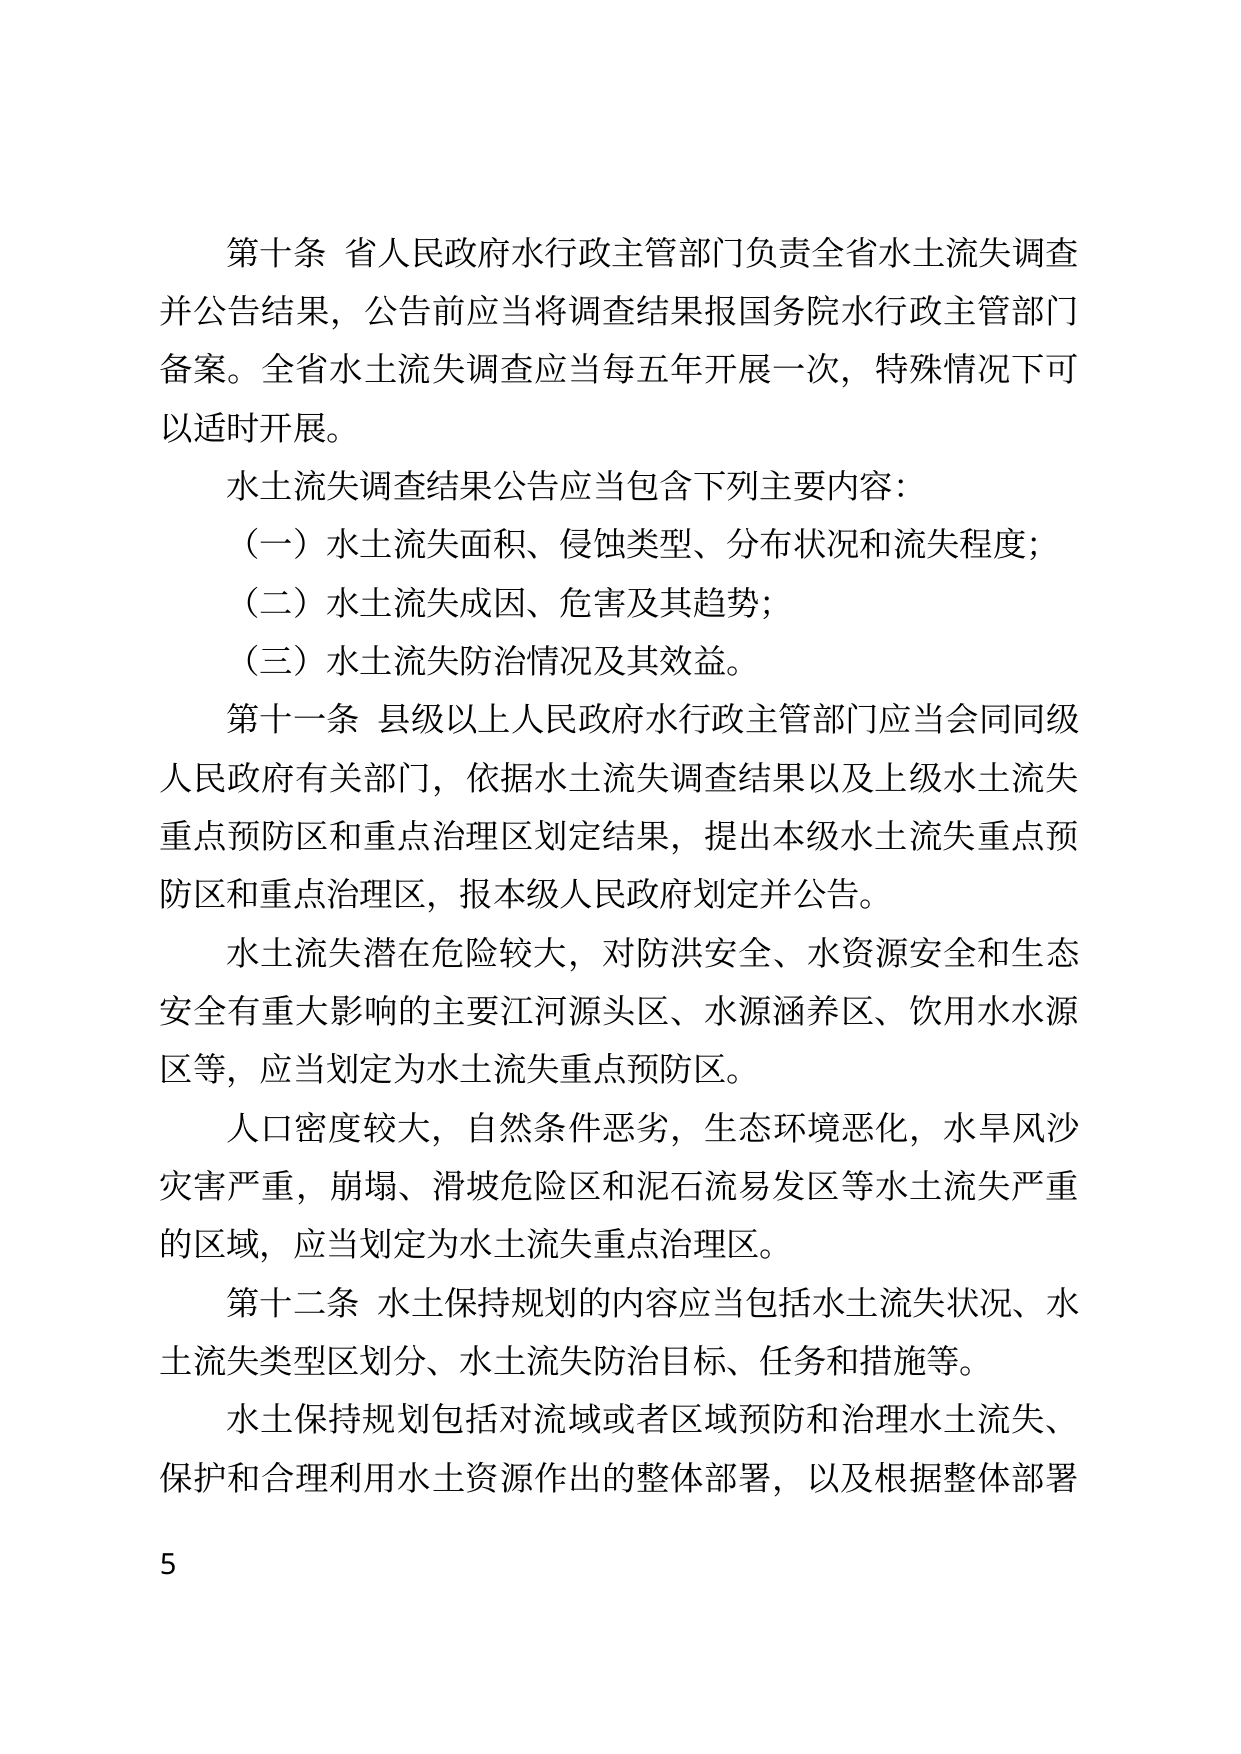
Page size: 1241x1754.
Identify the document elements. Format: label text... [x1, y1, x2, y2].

text 第十二条 水土保持规划的内容应当包括水土流失状况、水土流失类型区划分、水土流失防治目标、任务和措施等。 [159, 1268, 1081, 1385]
text 水土流失调查结果公告应当包含下列主要内容： [159, 452, 1081, 510]
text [159, 1385, 1081, 1502]
text （三）水土流失防治情况及其效益。 [159, 627, 1081, 685]
text 水土流失潜在危险较大，对防洪安全、水资源安全和生态安全有重大影响的主要江河源头区、水源涵养区、饮用水水源区等，应当划定为水土流失重点预防区。 [159, 918, 1081, 1093]
text 第十条 省人民政府水行政主管部门负责全省水土流失调查并公告结果，公告前应当将调查结果报国务院水行政主管部门备案。全省水土流失调查应当每五年开展一次，特殊情况下可以适时开展。 [159, 218, 1081, 452]
text 第十一条 县级以上人民政府水行政主管部门应当会同同级人民政府有关部门，依据水土流失调查结果以及上级水土流失重点预防区和重点治理区划定结果，提出本级水土流失重点预防区和重点治理区，报本级人民政府划定并公告。 [159, 685, 1081, 918]
text 人口密度较大，自然条件恶劣，生态环境恶化，水旱风沙灾害严重，崩塌、滑坡危险区和泥石流易发区等水土流失严重的区域，应当划定为水土流失重点治理区。 [159, 1093, 1081, 1268]
text （二）水土流失成因、危害及其趋势； [159, 568, 1081, 627]
text （一）水土流失面积、侵蚀类型、分布状况和流失程度； [159, 510, 1081, 568]
